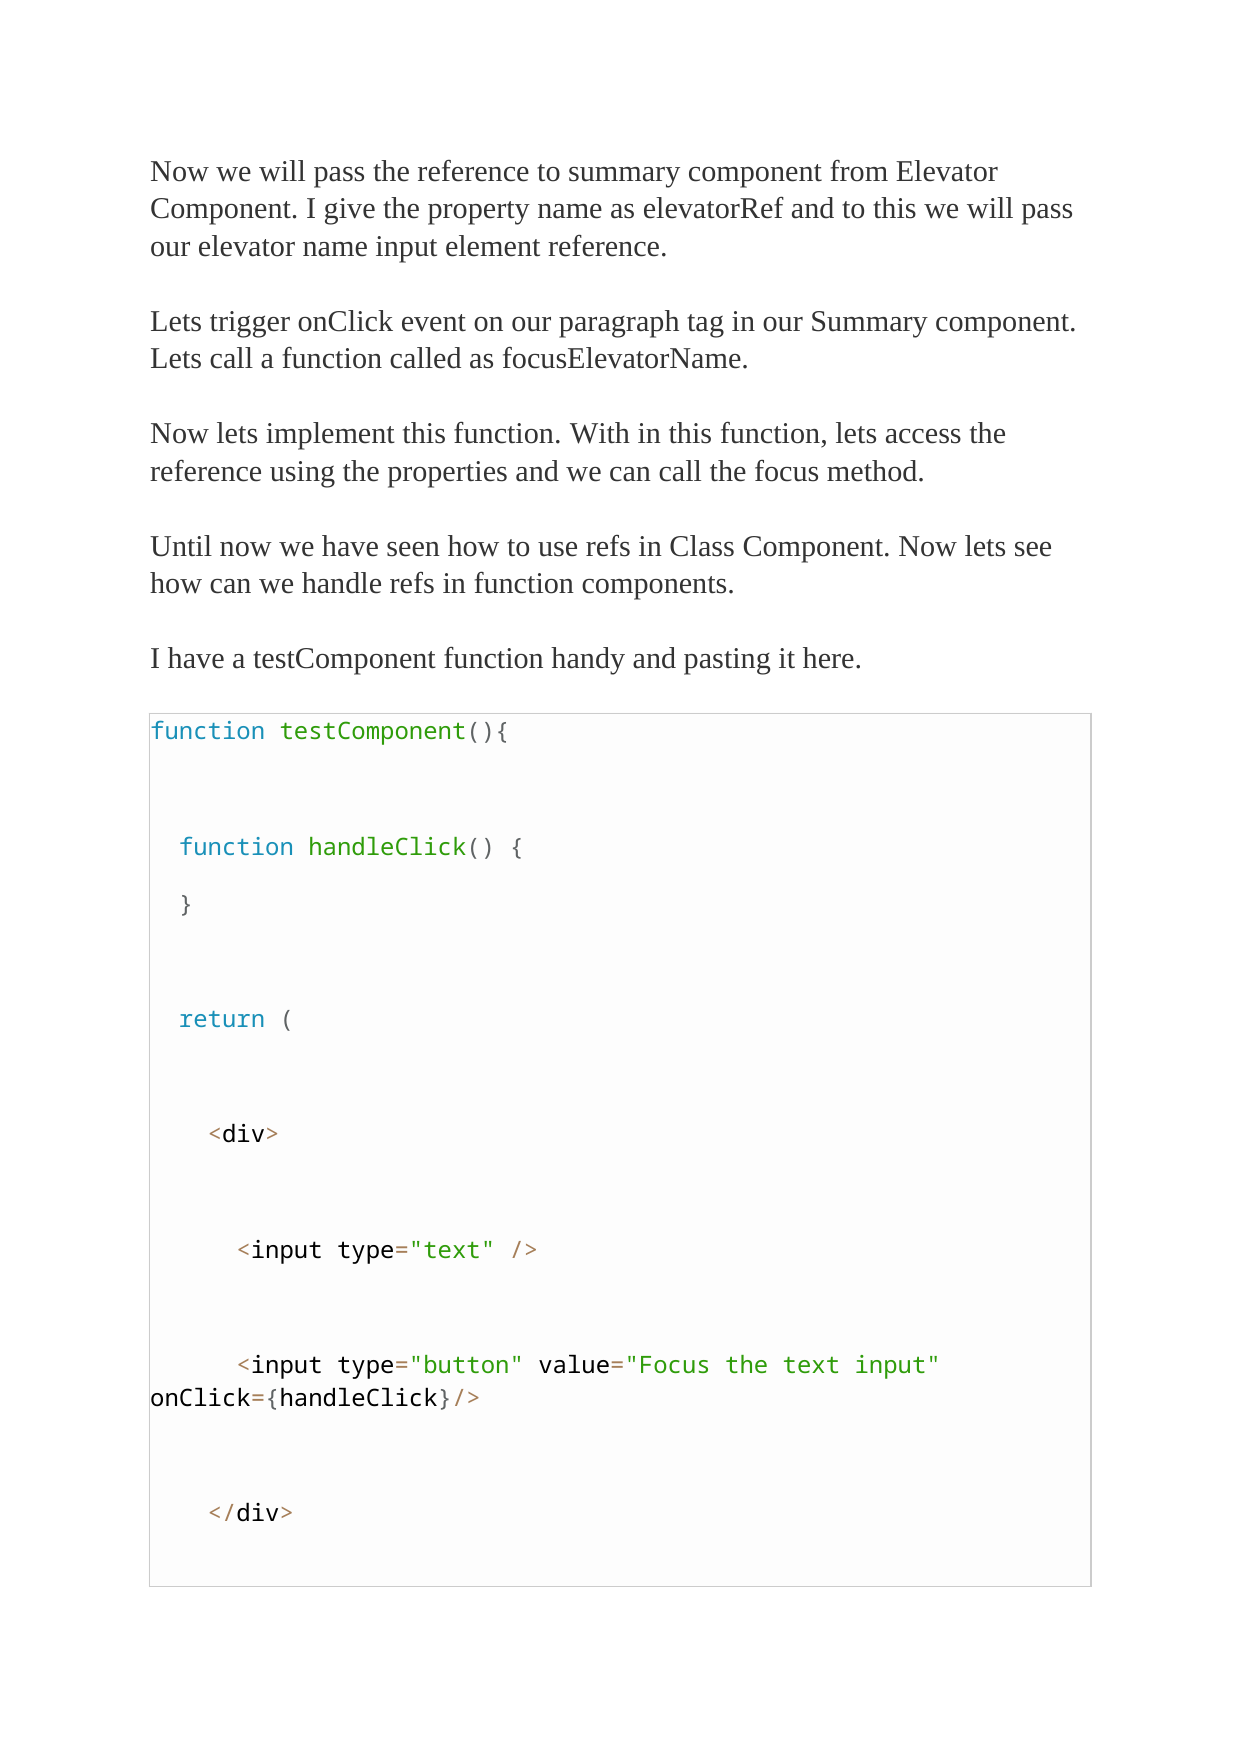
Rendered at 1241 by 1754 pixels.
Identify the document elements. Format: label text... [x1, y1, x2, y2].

text function testComponent(){ [150, 714, 1090, 747]
text Now lets implement this function. With in this function, lets access the reference using the properties and we can call the focus method. [150, 412, 1090, 487]
text Now we will pass the reference to summary component from Elevator Component. I give the property name as elevatorRef and to this we will pass our elevator name input element reference. [150, 150, 1090, 262]
text function handleClick() { [150, 828, 1090, 862]
text <div> [150, 1116, 1090, 1150]
text Lets trigger onClick event on our paragraph tag in our Summary component. Lets call a function called as focusElevatorName. [150, 300, 1090, 375]
text <input type="button" value="Focus the text input" onClick={handleClick}/> [150, 1346, 1090, 1413]
text } [150, 885, 1090, 919]
text Until now we have seen how to use refs in Class Component. Now lets see how can we handle refs in function components. [150, 525, 1090, 600]
text </div> [150, 1494, 1090, 1528]
text I have a testComponent function handy and pasting it here. [150, 637, 1090, 675]
text <input type="text" /> [150, 1231, 1090, 1265]
text return ( [150, 1001, 1090, 1035]
